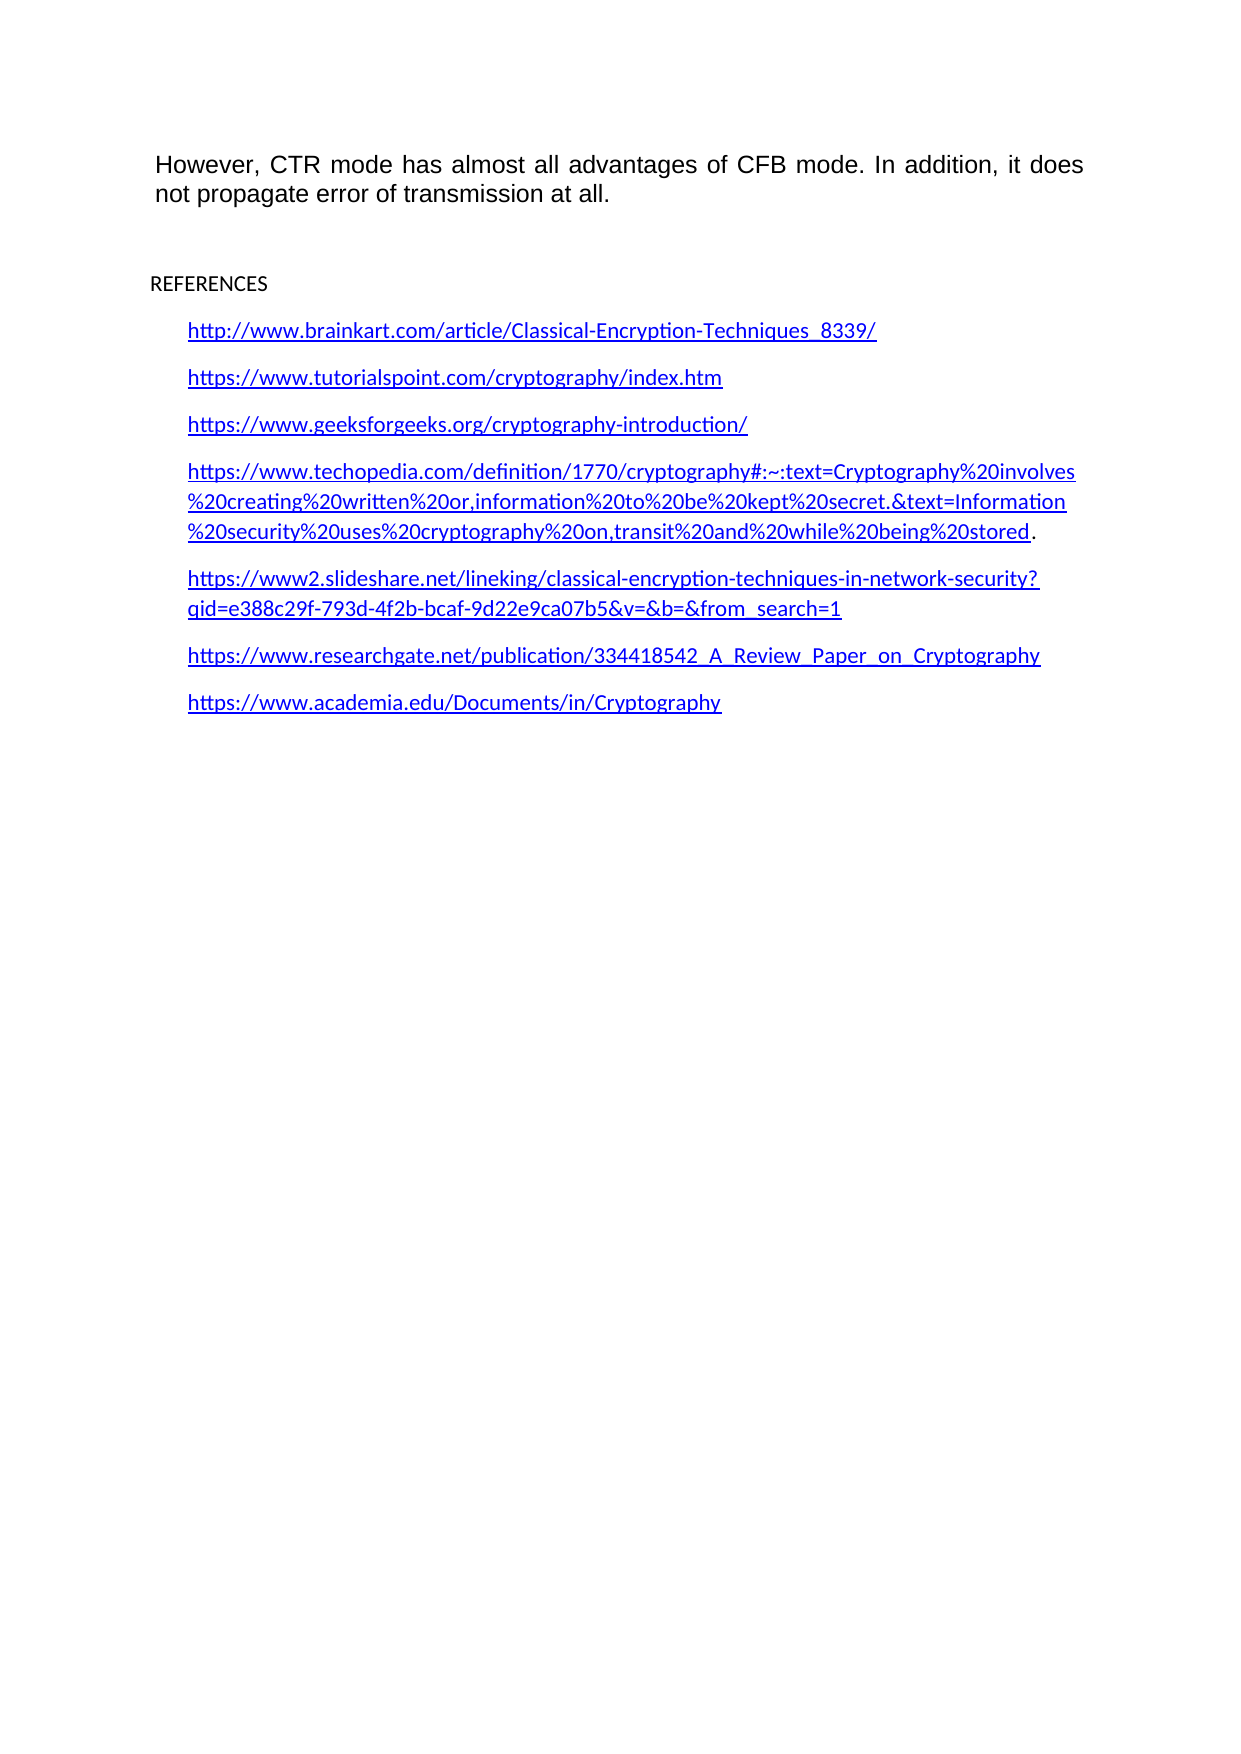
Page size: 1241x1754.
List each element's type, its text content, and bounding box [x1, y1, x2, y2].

text However, CTR mode has almost all advantages of CFB mode. In addition, it does not propagate error of transmission at all. [155, 150, 1085, 207]
text https://www2.slideshare.net/lineking/classical-encryption-techniques-in-network-security?qid=e388c29f-793d-4f2b-bcaf-9d22e9ca07b5&v=&b=&from_search=1 [187, 564, 1090, 622]
text https://www.academia.edu/Documents/in/Cryptography [187, 688, 1090, 716]
text REFERENCES [150, 269, 1090, 297]
text https://www.researchgate.net/publication/334418542_A_Review_Paper_on_Cryptography [187, 641, 1090, 669]
text https://www.tutorialspoint.com/cryptography/index.htm [187, 363, 1090, 391]
text https://www.geeksforgeeks.org/cryptography-introduction/ [187, 410, 1090, 438]
text http://www.brainkart.com/article/Classical-Encryption-Techniques_8339/ [187, 316, 1090, 344]
text https://www.techopedia.com/definition/1770/cryptography#:~:text=Cryptography%20involves%20creating%20written%20or,information%20to%20be%20kept%20secret.&text=Information%20security%20uses%20cryptography%20on,transit%20and%20while%20being%20stored. [187, 457, 1090, 545]
